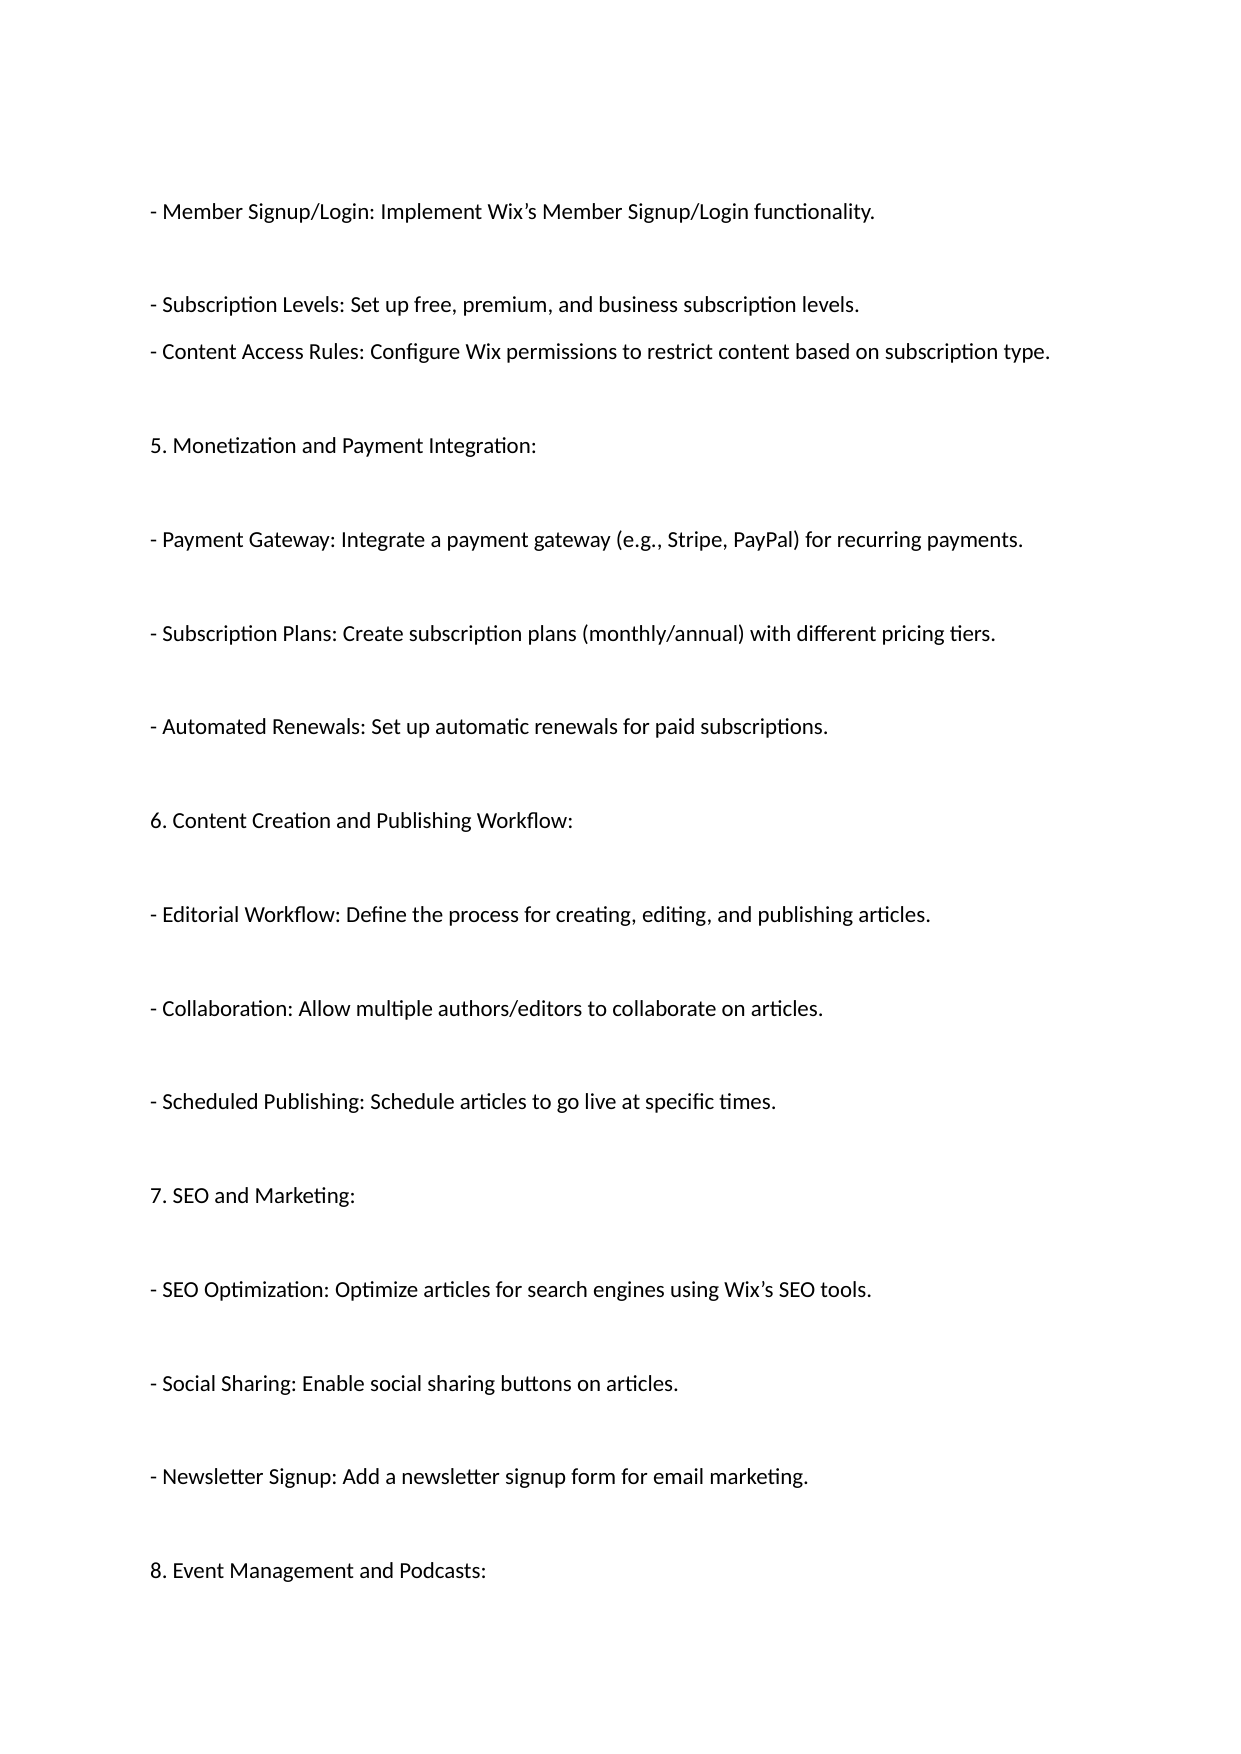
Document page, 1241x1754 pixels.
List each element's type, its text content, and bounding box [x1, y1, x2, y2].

text 8. Event Management and Podcasts: [150, 1556, 1090, 1584]
text - Payment Gateway: Integrate a payment gateway (e.g., Stripe, PayPal) for recurring payments. [150, 525, 1090, 553]
text 5. Monetization and Payment Integration: [150, 431, 1090, 459]
text - Editorial Workflow: Define the process for creating, editing, and publishing articles. [150, 900, 1090, 928]
text - Subscription Levels: Set up free, premium, and business subscription levels. [150, 291, 1090, 319]
text - Member Signup/Login: Implement Wix’s Member Signup/Login functionality. [150, 197, 1090, 225]
text - Collaboration: Allow multiple authors/editors to collaborate on articles. [150, 994, 1090, 1022]
text - Scheduled Publishing: Schedule articles to go live at specific times. [150, 1087, 1090, 1116]
text - Social Sharing: Enable social sharing buttons on articles. [150, 1369, 1090, 1397]
text 6. Content Creation and Publishing Workflow: [150, 806, 1090, 834]
text - SEO Optimization: Optimize articles for search engines using Wix’s SEO tools. [150, 1275, 1090, 1303]
text - Subscription Plans: Create subscription plans (monthly/annual) with different pricing tiers. [150, 619, 1090, 647]
text - Automated Renewals: Set up automatic renewals for paid subscriptions. [150, 712, 1090, 741]
text - Newsletter Signup: Add a newsletter signup form for email marketing. [150, 1462, 1090, 1491]
text 7. SEO and Marketing: [150, 1181, 1090, 1209]
text - Content Access Rules: Configure Wix permissions to restrict content based on subscription type. [150, 337, 1090, 366]
